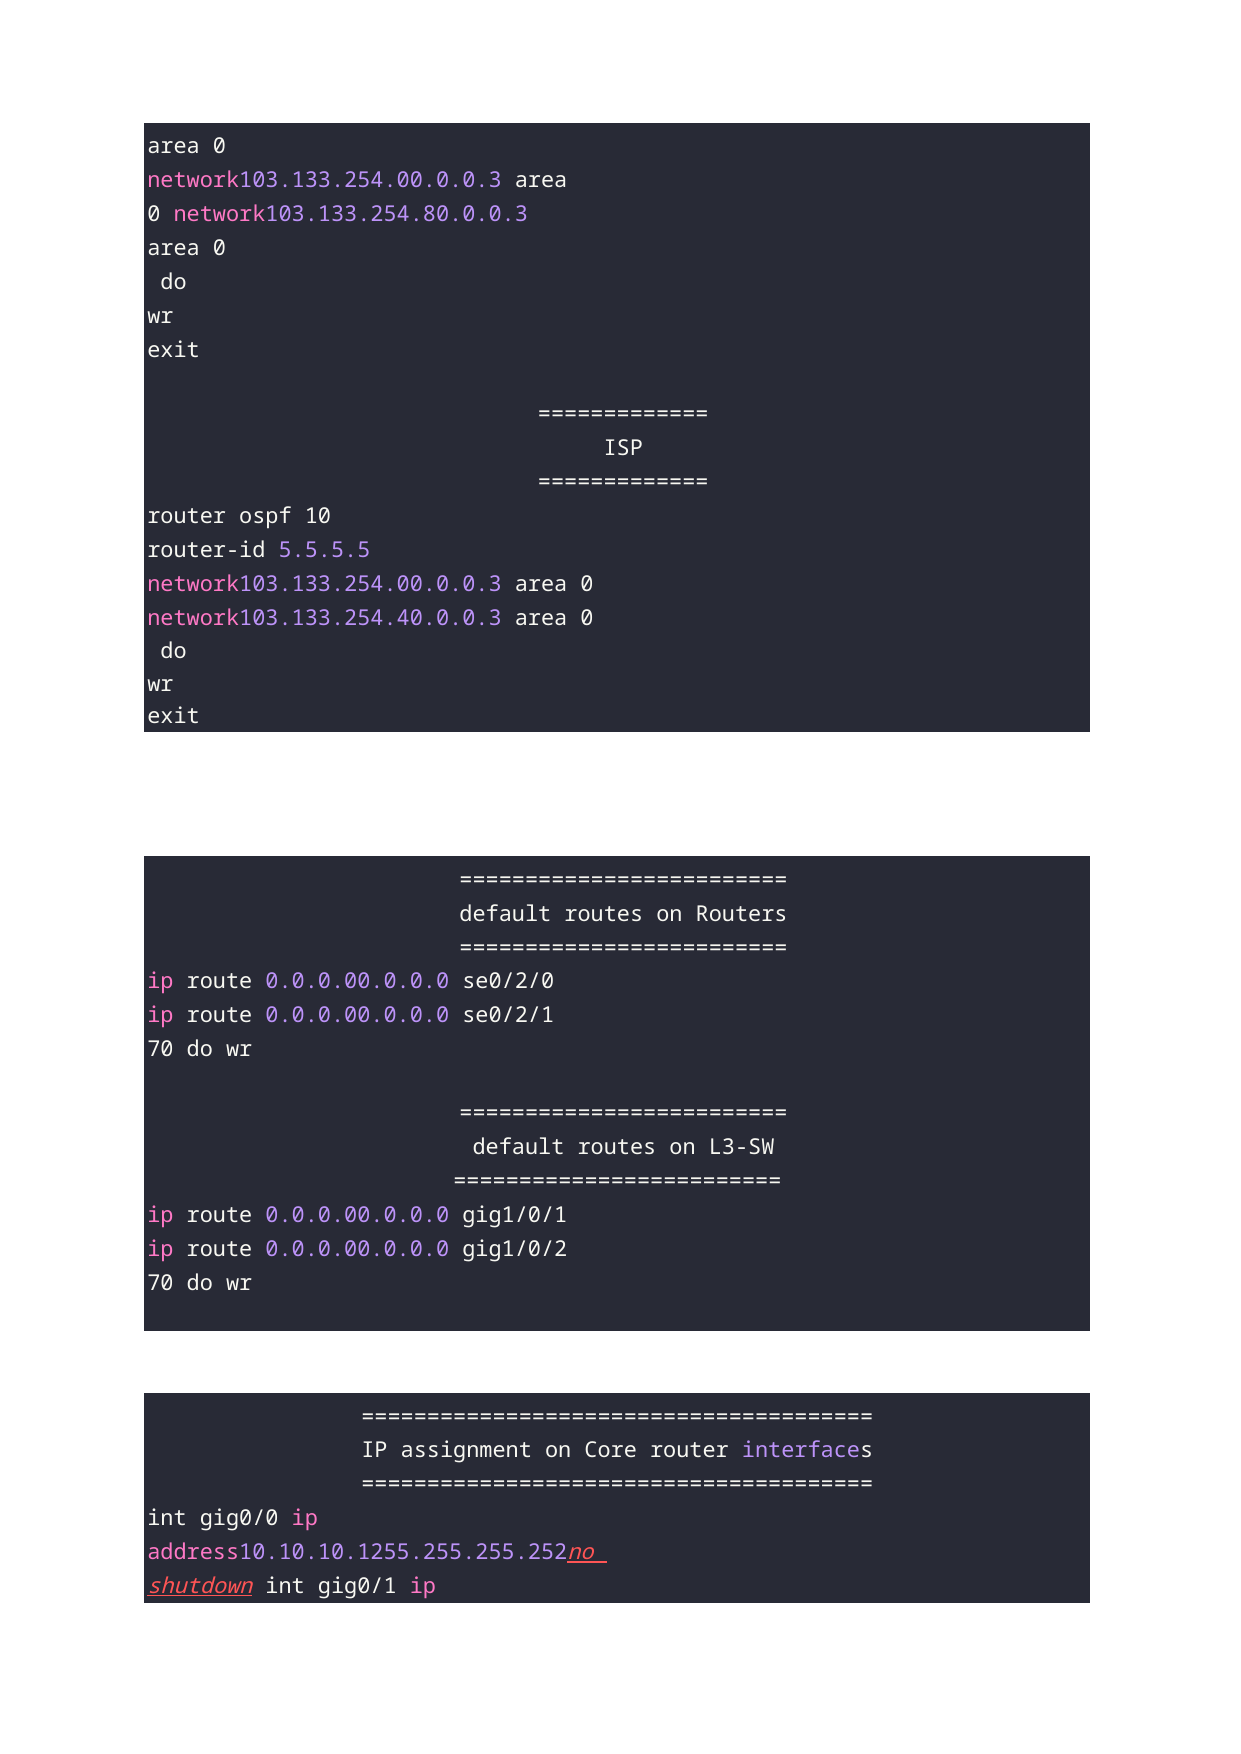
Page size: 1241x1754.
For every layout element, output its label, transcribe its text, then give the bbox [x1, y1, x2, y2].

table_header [144, 123, 1090, 732]
table_header ========================= default routes on Routers ========================= ip route 0.0.0.00.0.0.0 se0/2/0 ip route 0.0.0.00.0.0.0 se0/2/1 70 do wr ========================= default routes on L3-SW ========================= ip route 0.0.0.00.0.0.0 gig1/0/1 ip route 0.0.0.00.0.0.0 gig1/0/2 70 do wr [144, 856, 1090, 1331]
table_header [144, 1393, 1090, 1603]
